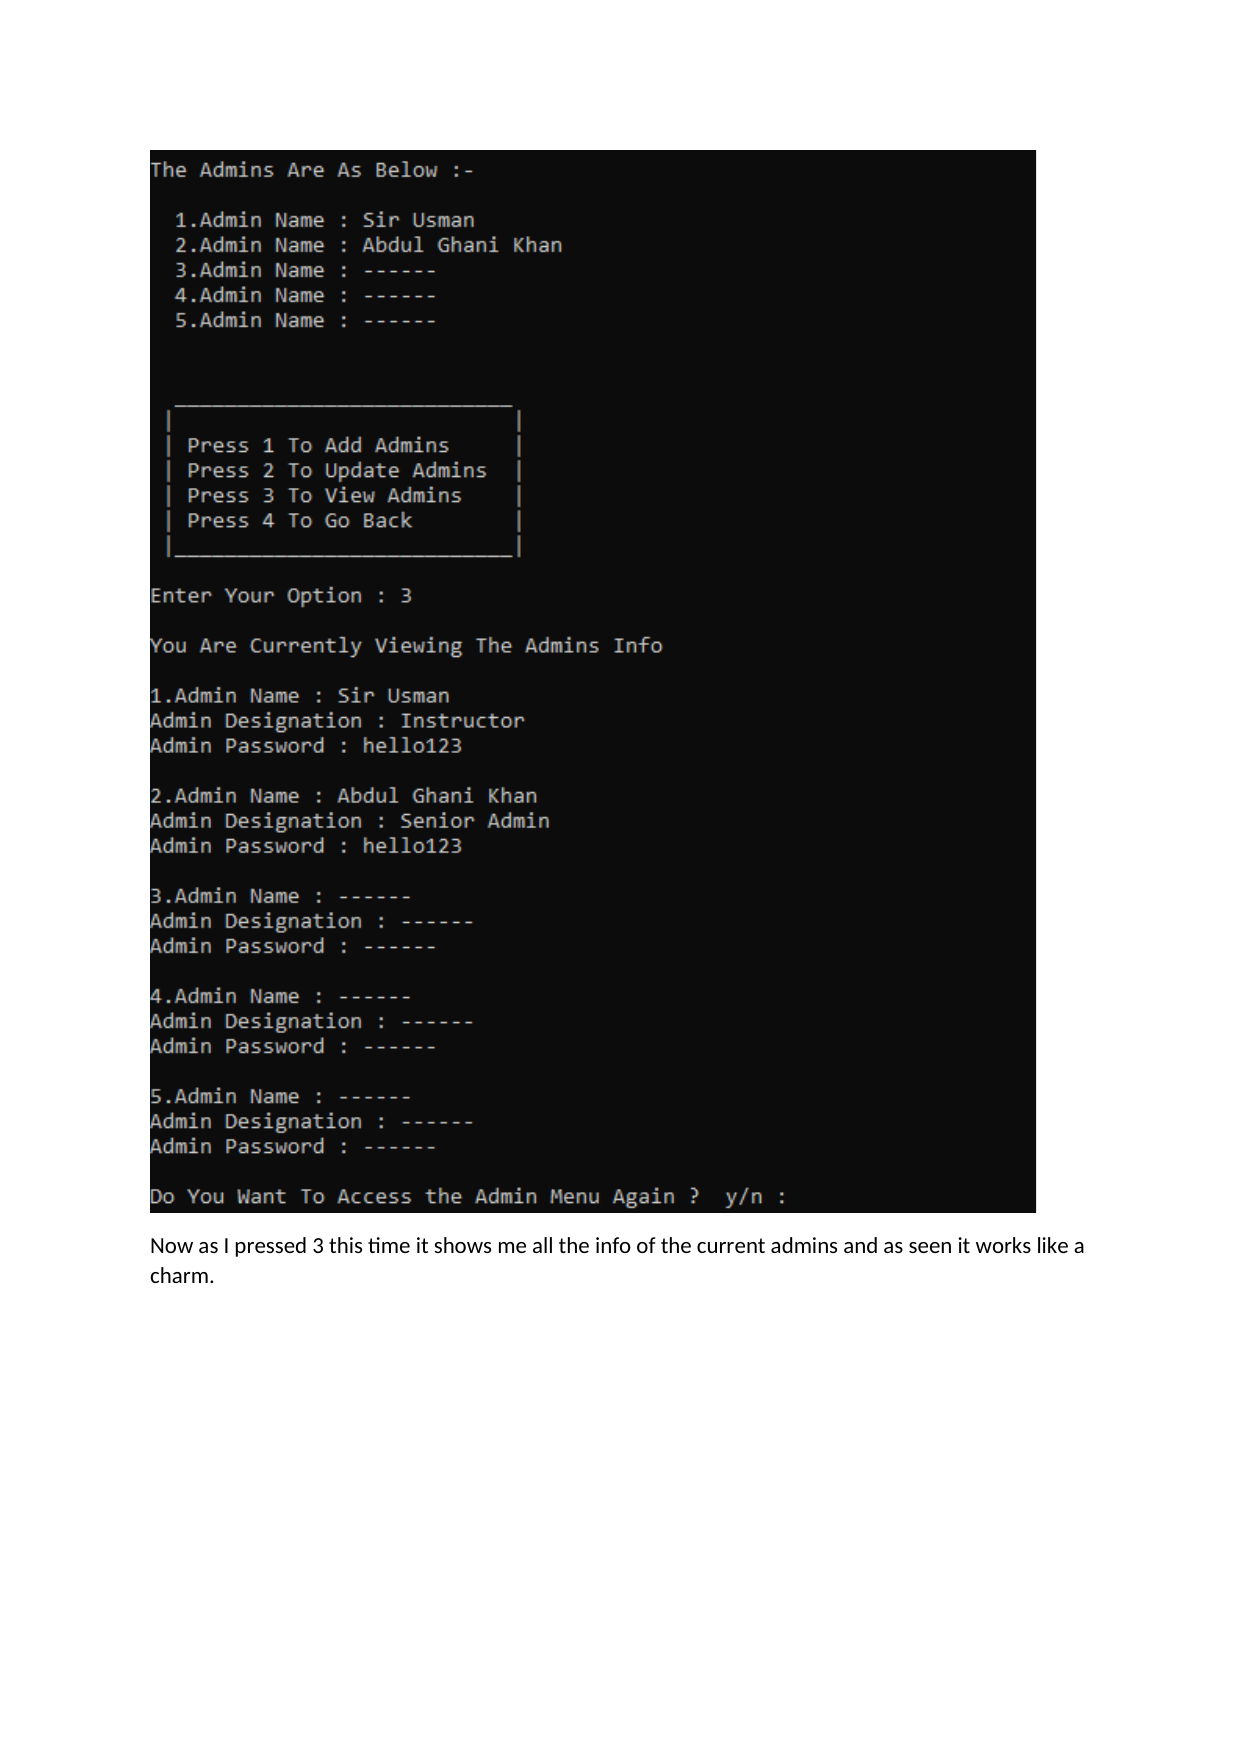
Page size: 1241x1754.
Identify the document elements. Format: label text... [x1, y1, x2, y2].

picture [150, 150, 1037, 1213]
text Now as I pressed 3 this time it shows me all the info of the current admins and as seen it works like a charm. [150, 1231, 1090, 1290]
